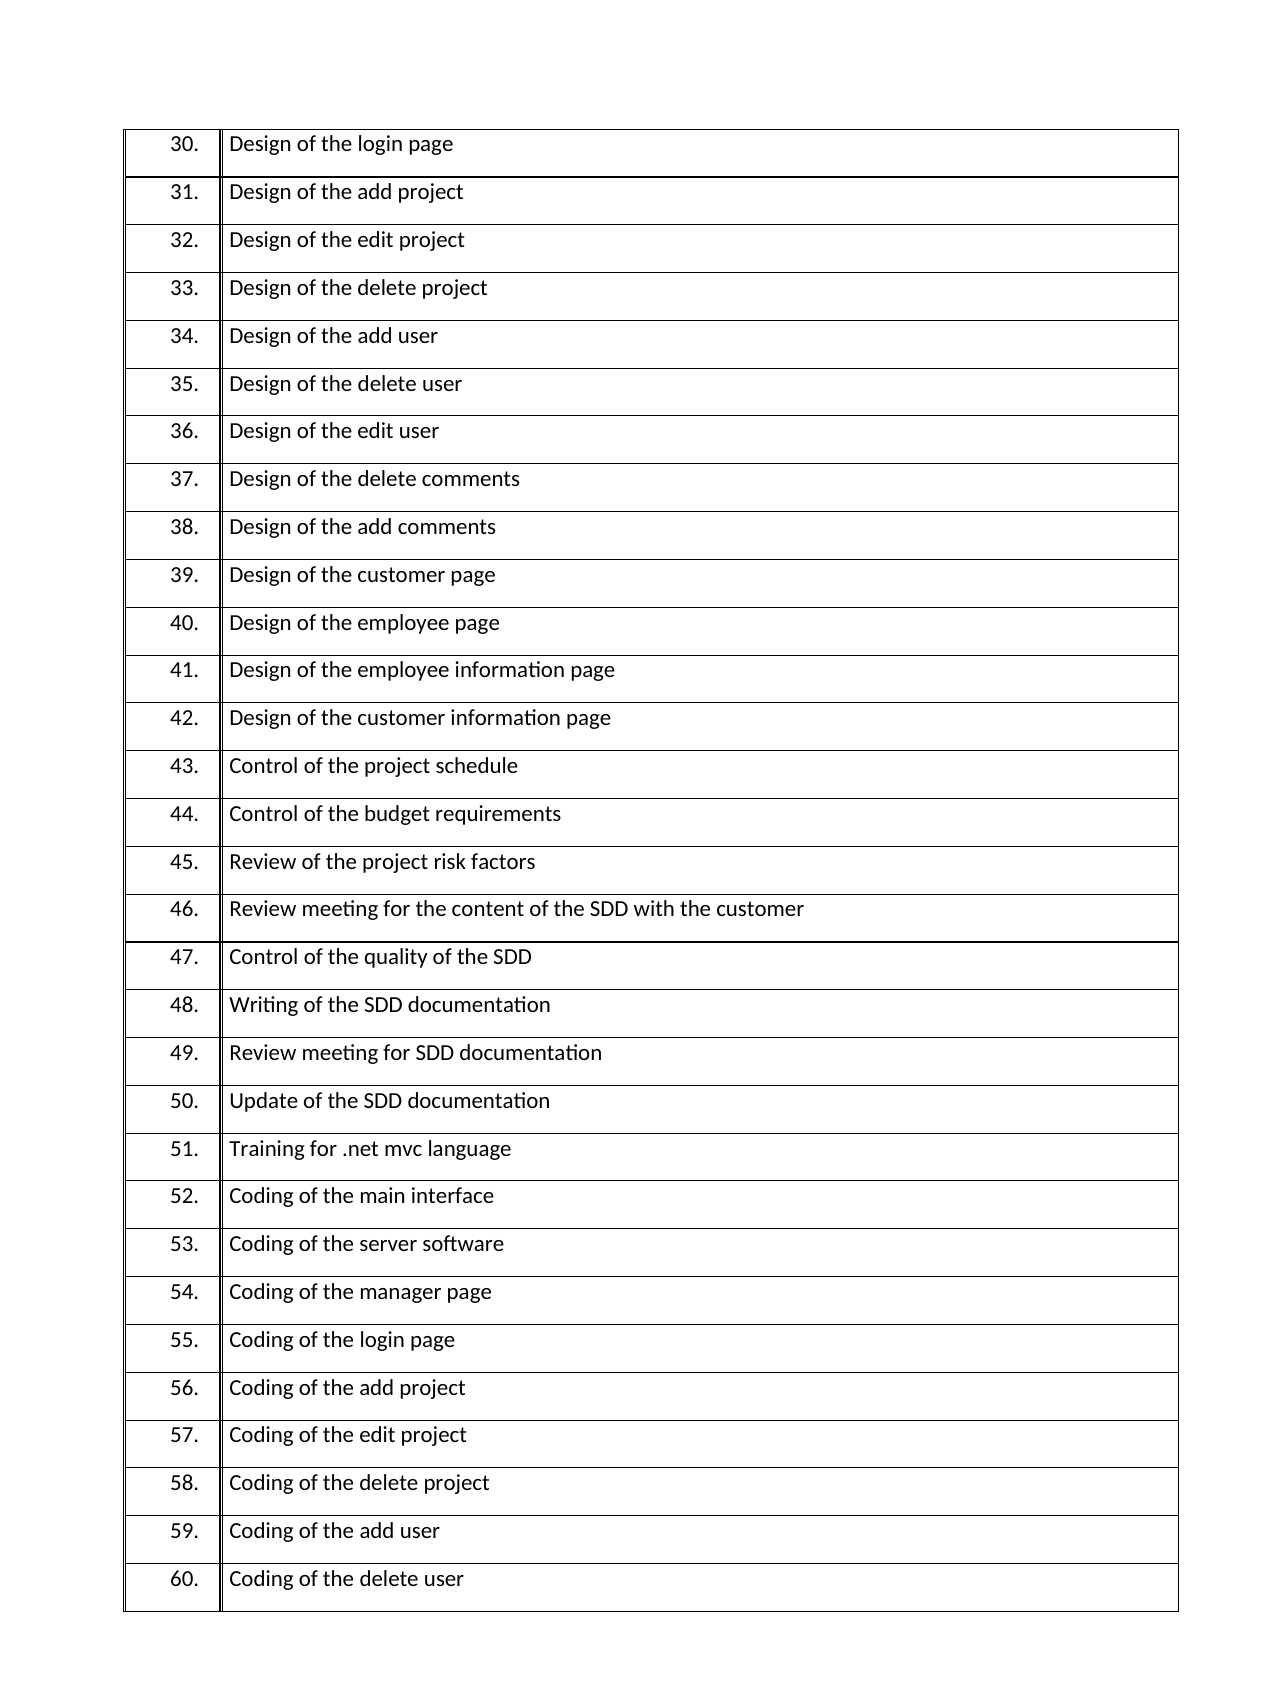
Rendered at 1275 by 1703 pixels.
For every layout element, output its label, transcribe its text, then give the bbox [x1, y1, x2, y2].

table_cell Coding of the add project [223, 1373, 1178, 1419]
table_cell Review of the project risk factors [223, 847, 1178, 893]
table_cell Design of the delete project [223, 273, 1178, 320]
table_cell Writing of the SDD documentation [223, 990, 1178, 1037]
table_cell [126, 943, 219, 989]
table_cell Coding of the manager page [223, 1277, 1178, 1324]
table_cell Design of the login page [223, 130, 1178, 176]
table_cell Design of the customer page [223, 560, 1178, 607]
table_cell [126, 847, 219, 893]
table_cell Coding of the main interface [223, 1181, 1178, 1228]
table_cell [126, 130, 219, 176]
table_cell Coding of the login page [223, 1325, 1178, 1372]
table_cell Design of the edit user [223, 416, 1178, 463]
table_cell Design of the employee information page [223, 656, 1178, 702]
table_cell Review meeting for SDD documentation [223, 1038, 1178, 1085]
table_cell Design of the add comments [223, 512, 1178, 559]
table_cell [126, 369, 219, 415]
table_cell Design of the edit project [223, 225, 1178, 272]
table_cell [126, 656, 219, 702]
table_cell [126, 1134, 219, 1180]
table_cell [126, 273, 219, 320]
table_cell [126, 895, 219, 941]
table_cell Training for .net mvc language [223, 1134, 1178, 1180]
table_cell Design of the delete user [223, 369, 1178, 415]
table_cell [126, 703, 219, 750]
table_cell [126, 1086, 219, 1133]
table_cell [126, 560, 219, 607]
table_cell Coding of the server software [223, 1229, 1178, 1276]
table_cell Design of the employee page [223, 608, 1178, 654]
table_cell Control of the quality of the SDD [223, 943, 1178, 989]
table_cell [126, 1277, 219, 1324]
table_cell Coding of the add user [223, 1516, 1178, 1563]
table_cell [126, 512, 219, 559]
table_cell Update of the SDD documentation [223, 1086, 1178, 1133]
table_cell Design of the add user [223, 321, 1178, 368]
table_cell [126, 178, 219, 224]
table_cell [126, 1325, 219, 1372]
table_cell Coding of the delete user [223, 1564, 1178, 1611]
table_cell Design of the customer information page [223, 703, 1178, 750]
table_cell [126, 464, 219, 511]
table_cell Design of the add project [223, 178, 1178, 224]
table_cell [126, 1038, 219, 1085]
table_cell [126, 1229, 219, 1276]
table_cell [126, 751, 219, 798]
table_cell Design of the delete comments [223, 464, 1178, 511]
table_cell Coding of the delete project [223, 1468, 1178, 1515]
table_cell Control of the project schedule [223, 751, 1178, 798]
table_cell [126, 990, 219, 1037]
table_cell [126, 1181, 219, 1228]
table_cell [126, 1373, 219, 1419]
table_cell [126, 1516, 219, 1563]
table_cell [126, 1468, 219, 1515]
table_cell Control of the budget requirements [223, 799, 1178, 846]
table_cell [126, 225, 219, 272]
table_cell [126, 608, 219, 654]
table_cell [126, 1564, 219, 1611]
table_cell [126, 1421, 219, 1467]
table_cell [126, 799, 219, 846]
table_cell [126, 416, 219, 463]
table_cell Review meeting for the content of the SDD with the customer [223, 895, 1178, 941]
table_cell [126, 321, 219, 368]
table_cell Coding of the edit project [223, 1421, 1178, 1467]
